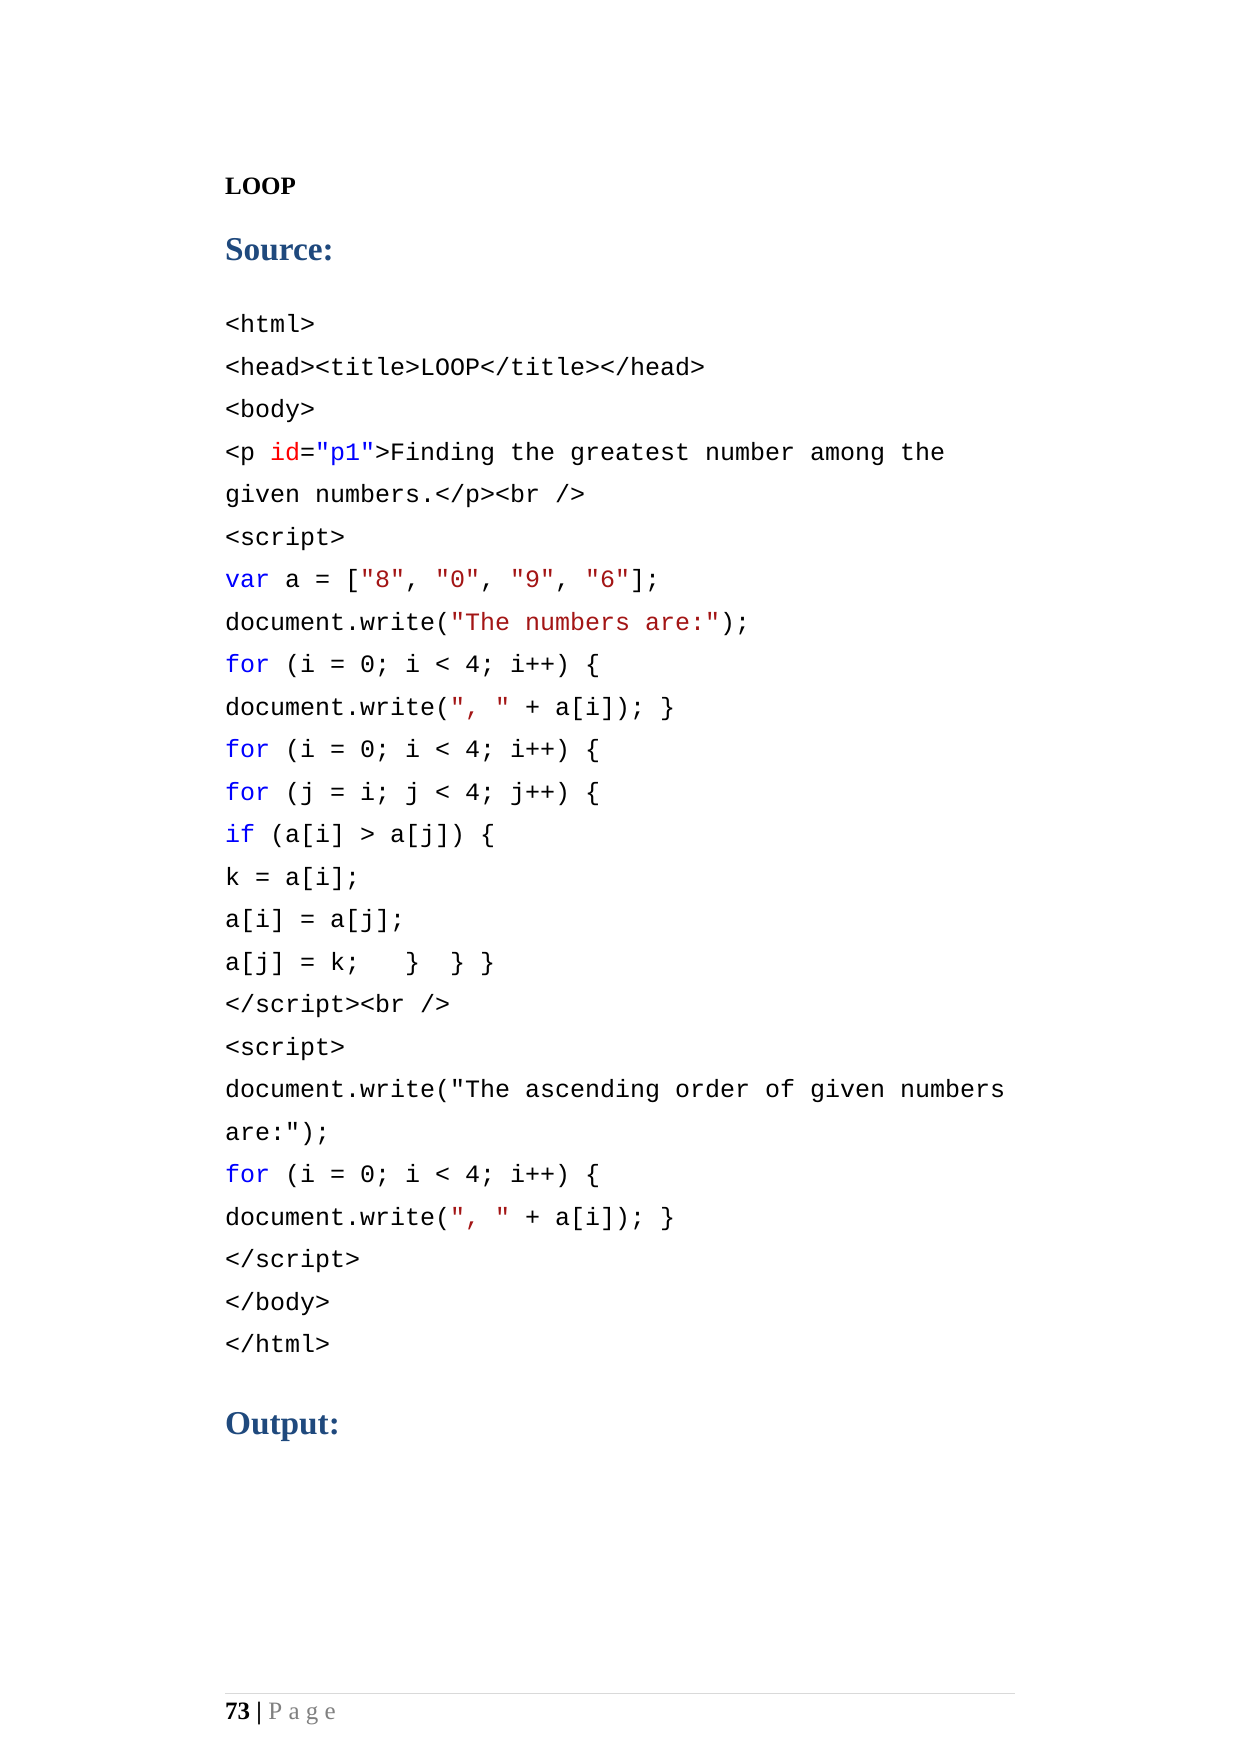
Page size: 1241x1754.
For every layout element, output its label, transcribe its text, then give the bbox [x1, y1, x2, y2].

subtitle Output: [225, 1403, 1015, 1442]
text document.write("The ascending order of given numbers are:"); [225, 1077, 1015, 1148]
subtitle LOOP [225, 171, 1015, 199]
text if (a[i] > a[j]) { [225, 822, 1015, 850]
text for (i = 0; i < 4; i++) { [225, 737, 1015, 765]
text <p id="p1">Finding the greatest number among the given numbers.</p><br /> [225, 439, 1015, 510]
text <body> [225, 397, 1015, 425]
text <head><title>LOOP</title></head> [225, 354, 1015, 383]
text a[i] = a[j]; [225, 907, 1015, 935]
text </html> [225, 1332, 1015, 1360]
text document.write(", " + a[i]); } [225, 1204, 1015, 1233]
text a[j] = k; } } } [225, 949, 1015, 978]
text </script><br /> [225, 992, 1015, 1020]
text var a = ["8", "0", "9", "6"]; [225, 567, 1015, 595]
text for (i = 0; i < 4; i++) { [225, 1162, 1015, 1190]
text <script> [225, 524, 1015, 553]
text document.write("The numbers are:"); [225, 609, 1015, 638]
text k = a[i]; [225, 864, 1015, 893]
text for (i = 0; i < 4; i++) { [225, 652, 1015, 680]
text </body> [225, 1289, 1015, 1318]
text document.write(", " + a[i]); } [225, 694, 1015, 723]
text </script> [225, 1247, 1015, 1275]
subtitle Source: [225, 229, 1015, 267]
text for (j = i; j < 4; j++) { [225, 779, 1015, 808]
text <script> [225, 1034, 1015, 1063]
text <html> [225, 312, 1015, 340]
